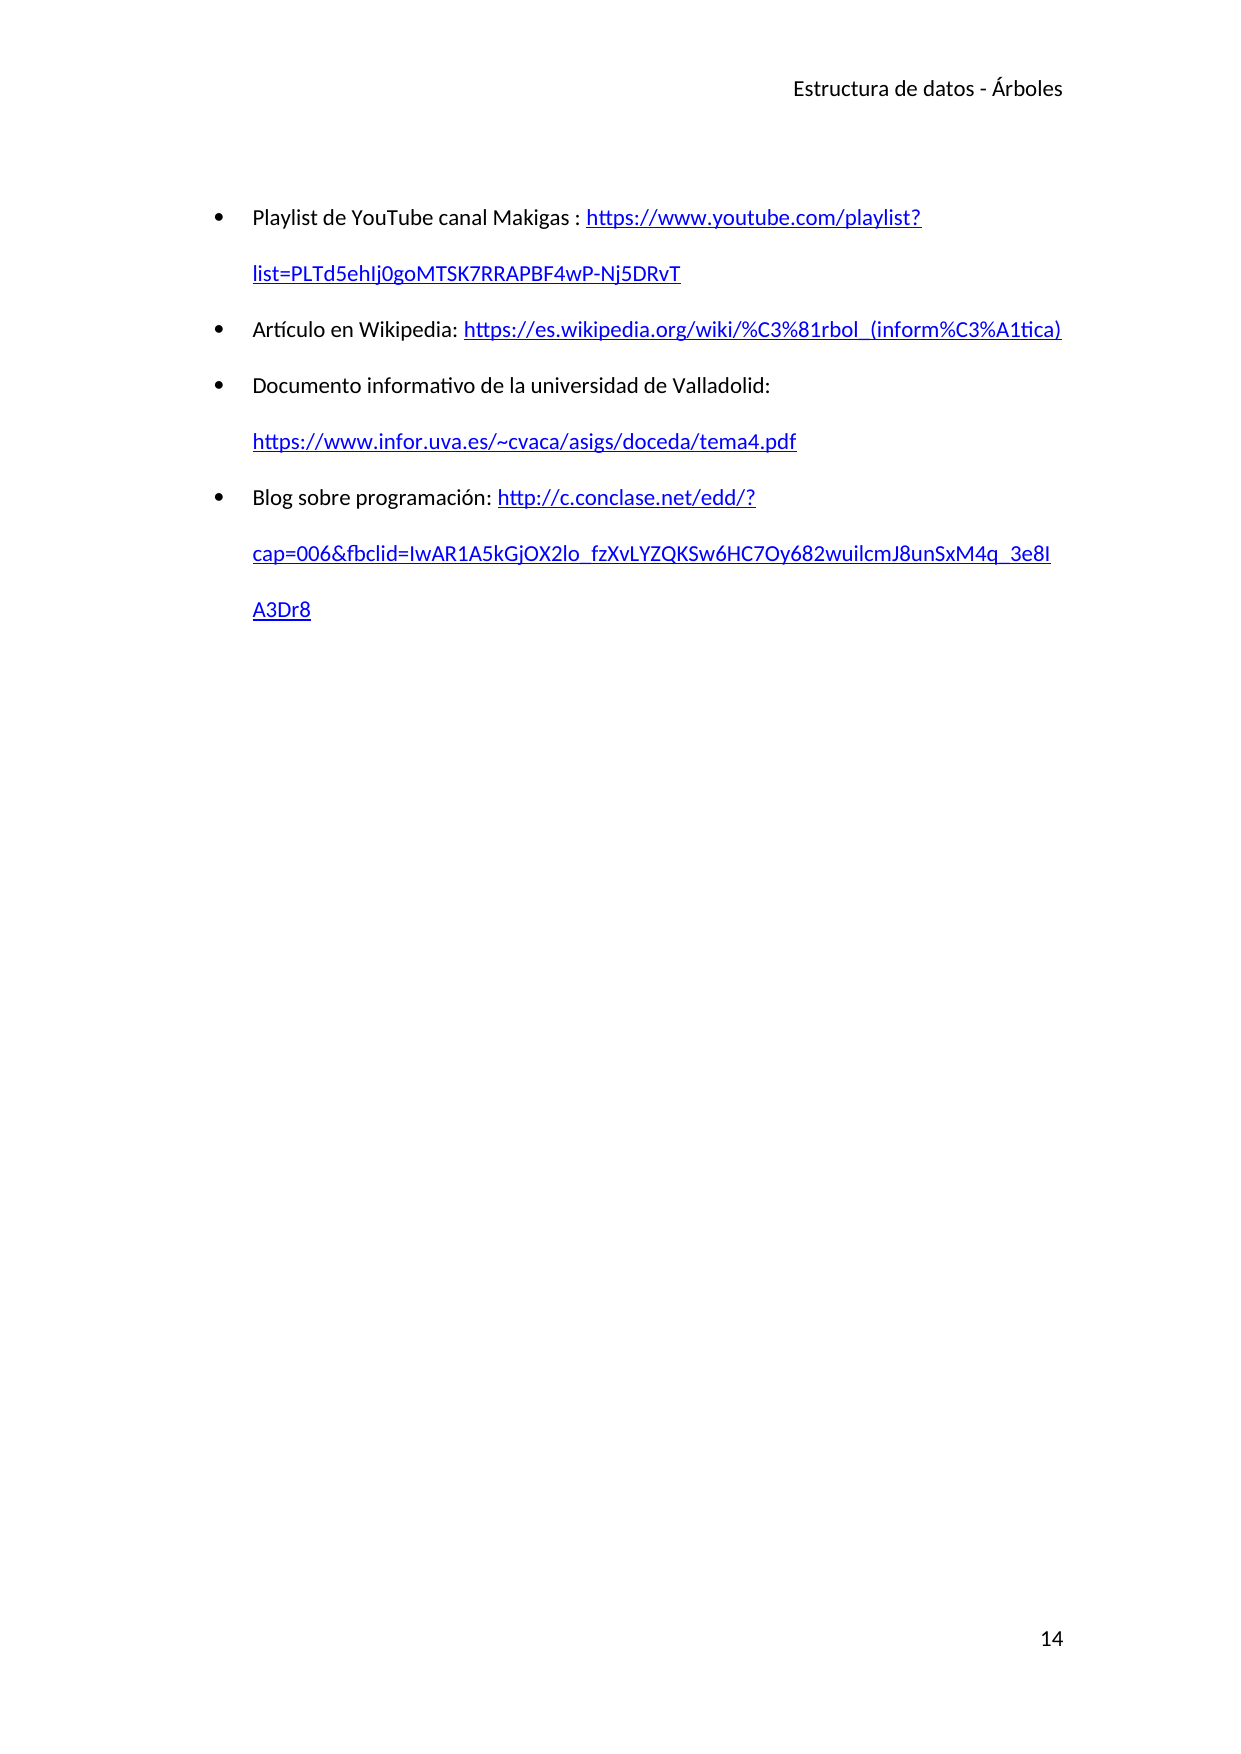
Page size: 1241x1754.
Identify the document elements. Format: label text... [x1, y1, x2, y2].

list Playlist de YouTube canal Makigas : https://www.youtube.com/playlist?list=PLTd5ehIj0goMTSK7RRAPBF4wP-Nj5DRvT [215, 203, 1063, 287]
list Blog sobre programación: http://c.conclase.net/edd/?cap=006&fbclid=IwAR1A5kGjOX2lo_fzXvLYZQKSw6HC7Oy682wuilcmJ8unSxM4q_3e8IA3Dr8 [215, 483, 1063, 623]
list Documento informativo de la universidad de Valladolid: https://www.infor.uva.es/~cvaca/asigs/doceda/tema4.pdf [215, 371, 1063, 455]
list Artículo en Wikipedia: https://es.wikipedia.org/wiki/%C3%81rbol_(inform%C3%A1tica) [215, 315, 1063, 343]
